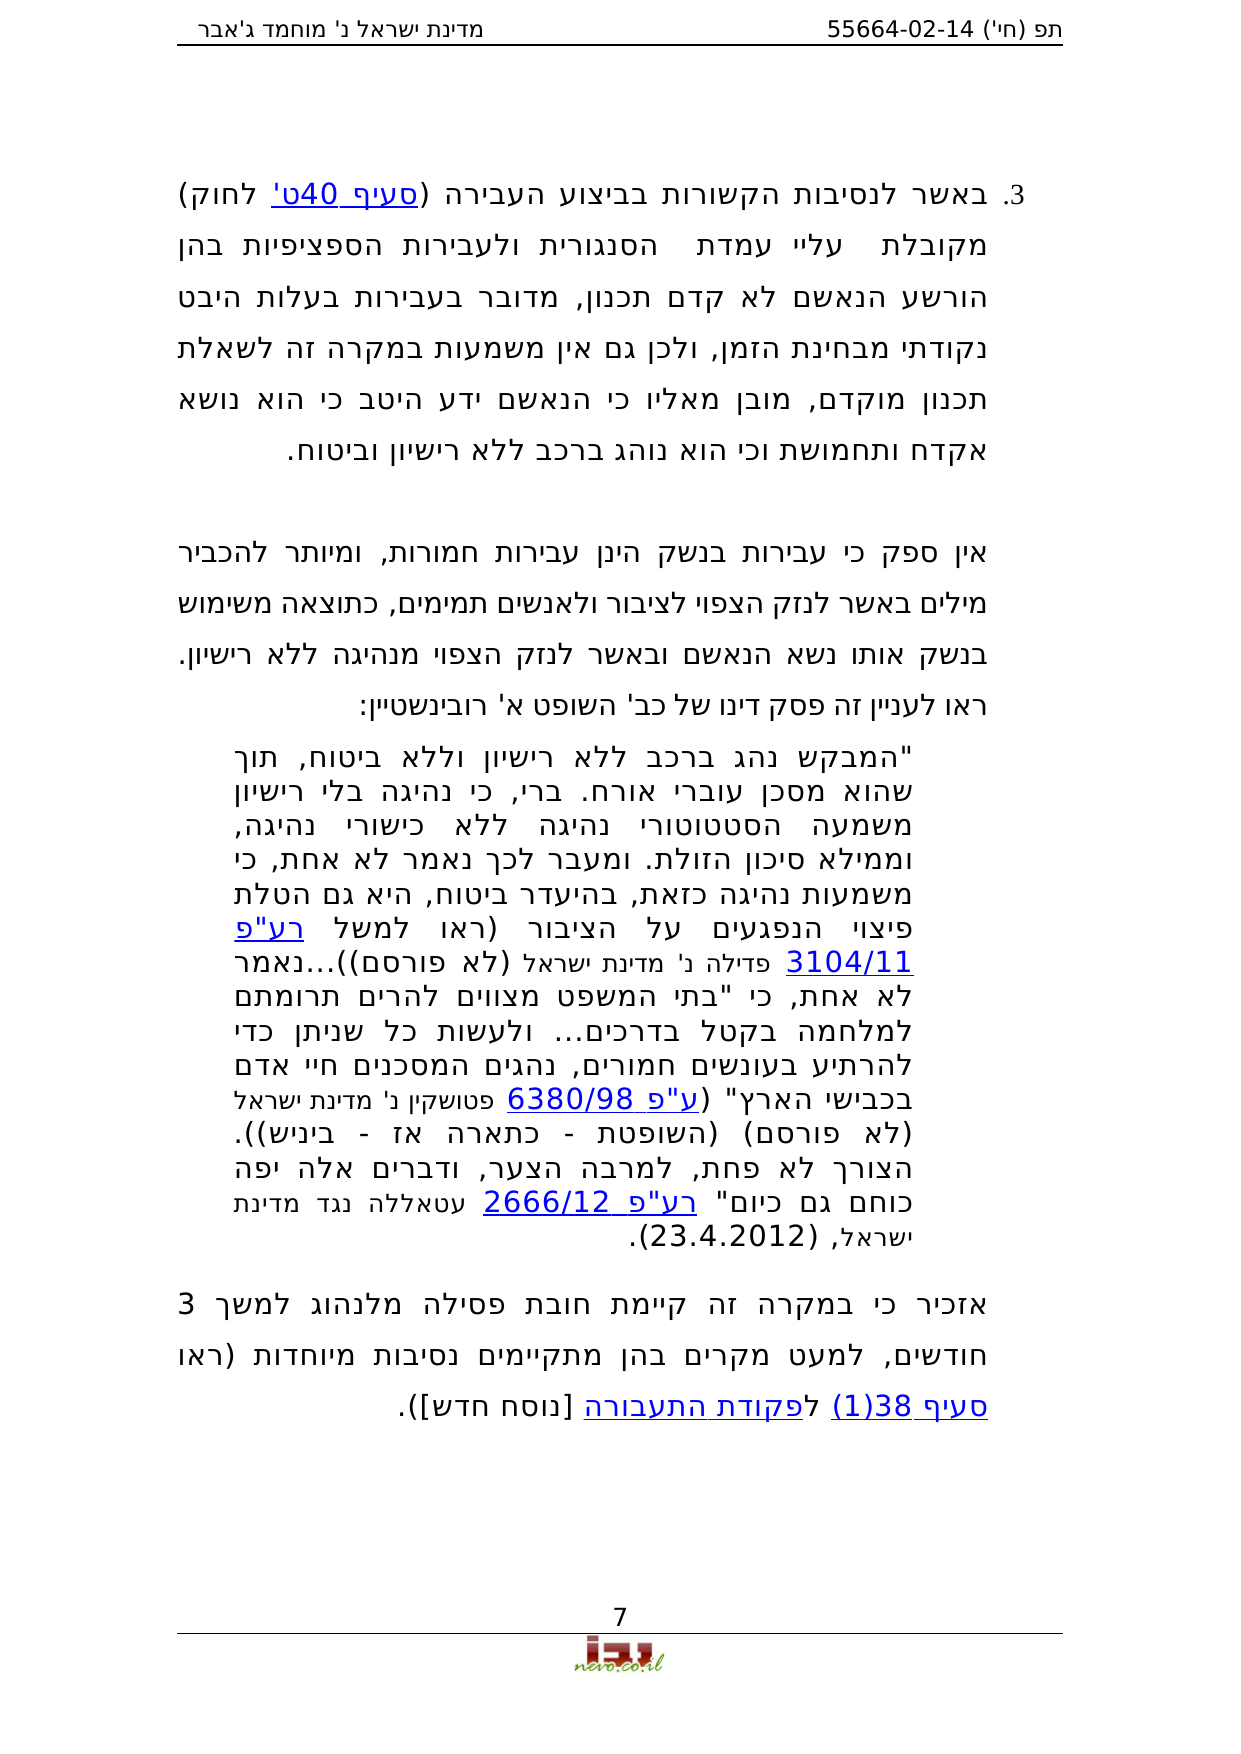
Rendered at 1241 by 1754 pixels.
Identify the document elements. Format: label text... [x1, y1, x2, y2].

text אין ספק כי עבירות בנשק הינן עבירות חמורות, ומיותר להכביר מילים באשר לנזק הצפוי לציבור ולאנשים תמימים, כתוצאה משימוש בנשק אותו נשא הנאשם ובאשר לנזק הצפוי מנהיגה ללא רישיון. ראו לעניין זה פסק דינו של כב' השופט א' רובינשטיין: [177, 535, 988, 722]
text "המבקש נהג ברכב ללא רישיון וללא ביטוח, תוך שהוא מסכן עוברי אורח. ברי, כי נהיגה בלי רישיון משמעה הסטטוטורי נהיגה ללא כישורי נהיגה, וממילא סיכון הזולת. ומעבר לכך נאמר לא אחת, כי משמעות נהיגה כזאת, בהיעדר ביטוח, היא גם הטלת פיצוי הנפגעים על הציבור (ראו למשל רע"פ 3104/11 פדילה נ' מדינת ישראל (לא פורסם))...נאמר לא אחת, כי "בתי המשפט מצווים להרים תרומתם למלחמה בקטל בדרכים... ולעשות כל שניתן כדי להרתיע בעונשים חמורים, נהגים המסכנים חיי אדם בכבישי הארץ" (ע"פ 6380/98 פטושקין נ' מדינת ישראל (לא פורסם) (השופטת - כתארה אז - ביניש)). הצורך לא פחת, למרבה הצער, ודברים אלה יפה כוחם גם כיום" רע"פ 2666/12 עטאללה נגד מדינת ישראל, (23.4.2012). [233, 739, 913, 1253]
list באשר לנסיבות הקשורות בביצוע העבירה (סעיף 40ט' לחוק) מקובלת עליי עמדת הסנגורית ולעבירות הספציפיות בהן הורשע הנאשם לא קדם תכנון, מדובר בעבירות בעלות היבט נקודתי מבחינת הזמן, ולכן גם אין משמעות במקרה זה לשאלת תכנון מוקדם, מובן מאליו כי הנאשם ידע היטב כי הוא נושא אקדח ותחמושת וכי הוא נוהג ברכב ללא רישיון וביטוח. [177, 177, 1026, 468]
text אזכיר כי במקרה זה קיימת חובת פסילה מלנהוג למשך 3 חודשים, למעט מקרים בהן מתקיימים נסיבות מיוחדות (ראו סעיף 38(1) לפקודת התעבורה [נוסח חדש]). [177, 1287, 988, 1424]
picture [574, 1635, 666, 1673]
